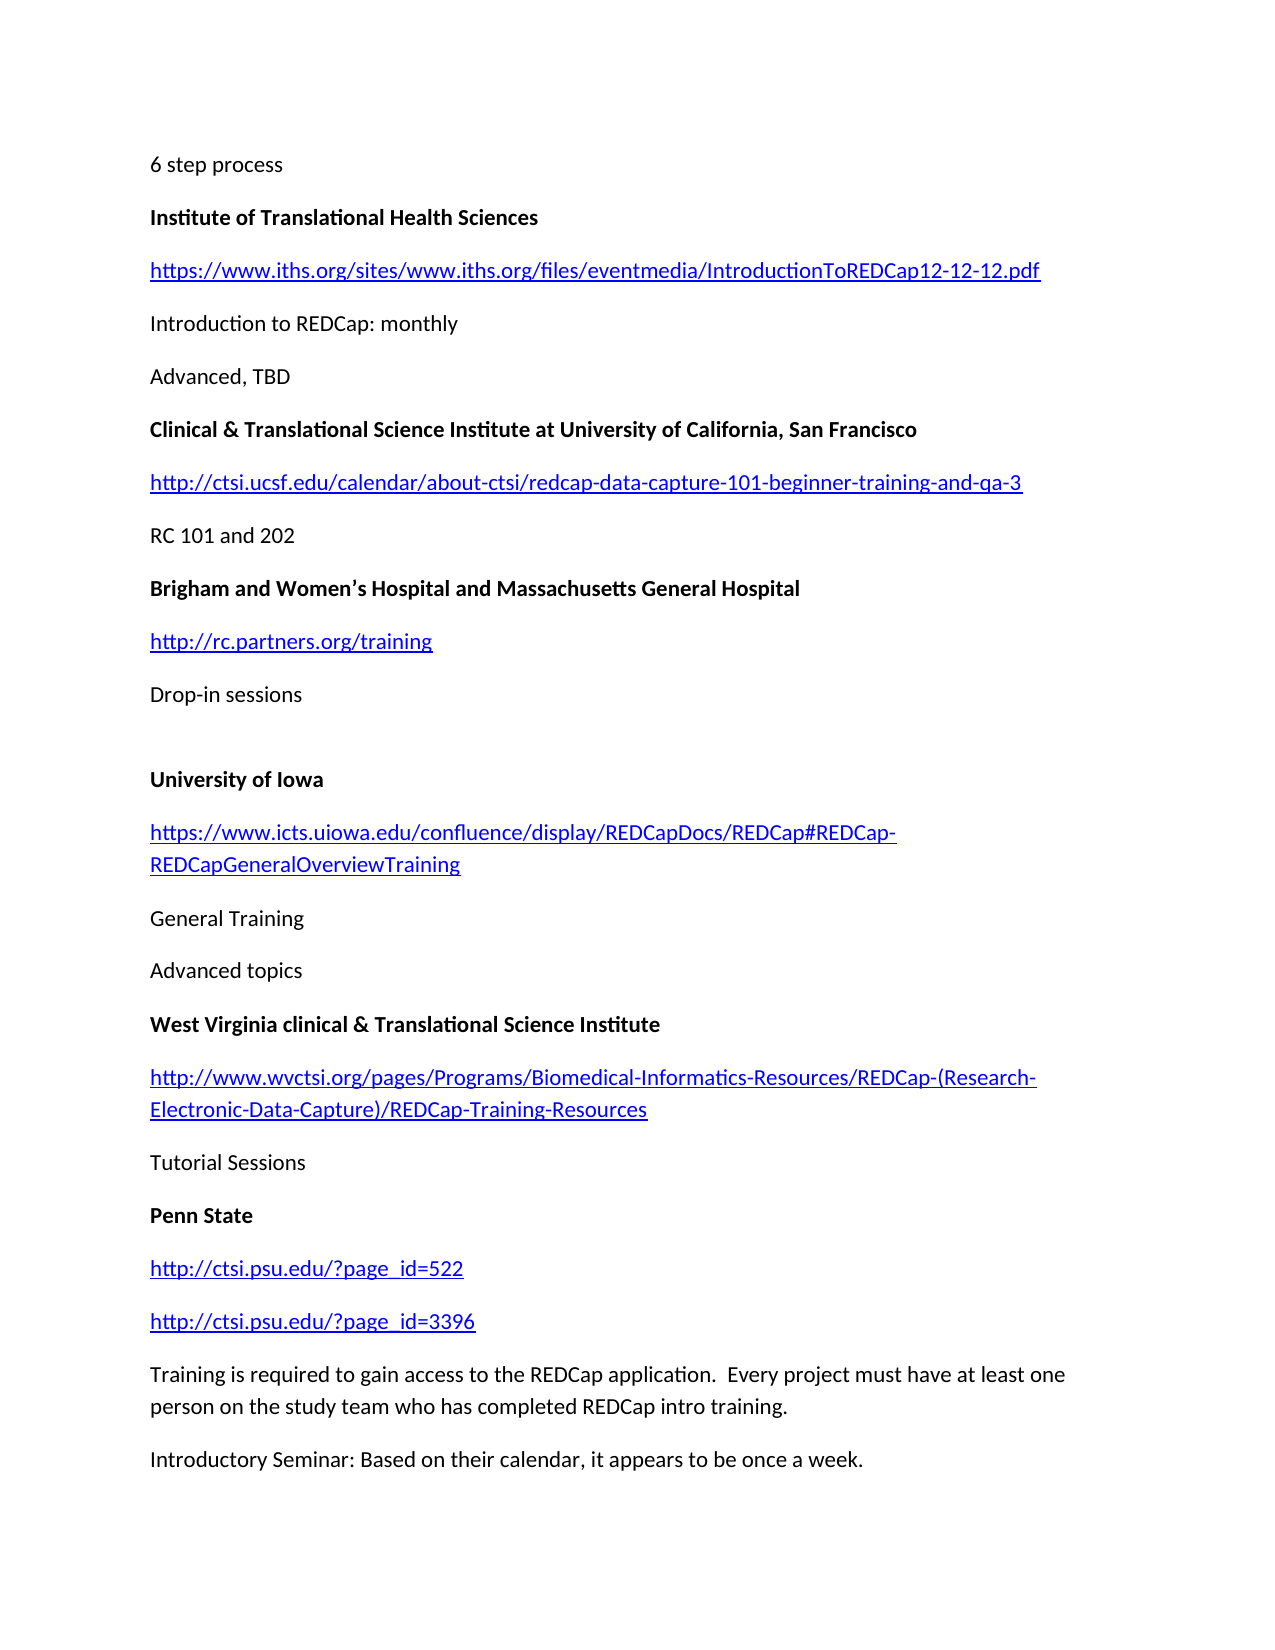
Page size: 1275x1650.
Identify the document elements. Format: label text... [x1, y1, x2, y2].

text https://www.iths.org/sites/www.iths.org/files/eventmedia/IntroductionToREDCap12-12-12.pdf [150, 256, 1125, 284]
text http://ctsi.ucsf.edu/calendar/about-ctsi/redcap-data-capture-101-beginner-training-and-qa-3 [150, 468, 1125, 496]
text University of Iowa [150, 765, 1125, 793]
text Drop-in sessions [150, 680, 1125, 740]
text General Training [150, 904, 1125, 932]
text Advanced, TBD [150, 362, 1125, 390]
text Clinical & Translational Science Institute at University of California, San Francisco [150, 415, 1125, 443]
text 6 step process [150, 150, 1125, 178]
text RC 101 and 202 [150, 521, 1125, 549]
text Advanced topics [150, 957, 1125, 985]
text http://ctsi.psu.edu/?page_id=3396 [150, 1307, 1125, 1335]
text Introductory Seminar: Based on their calendar, it appears to be once a week. [150, 1445, 1125, 1473]
text Introduction to REDCap: monthly [150, 309, 1125, 337]
text Tutorial Sessions [150, 1148, 1125, 1176]
text West Virginia clinical & Translational Science Institute [150, 1010, 1125, 1038]
text Brigham and Women’s Hospital and Massachusetts General Hospital [150, 574, 1125, 602]
text Institute of Translational Health Sciences [150, 203, 1125, 231]
text https://www.icts.uiowa.edu/confluence/display/REDCapDocs/REDCap#REDCap-REDCapGeneralOverviewTraining [150, 818, 1125, 879]
text http://www.wvctsi.org/pages/Programs/Biomedical-Informatics-Resources/REDCap-(Research-Electronic-Data-Capture)/REDCap-Training-Resources [150, 1063, 1125, 1123]
text http://ctsi.psu.edu/?page_id=522 [150, 1254, 1125, 1282]
text http://rc.partners.org/training [150, 627, 1125, 655]
text Penn State [150, 1201, 1125, 1229]
